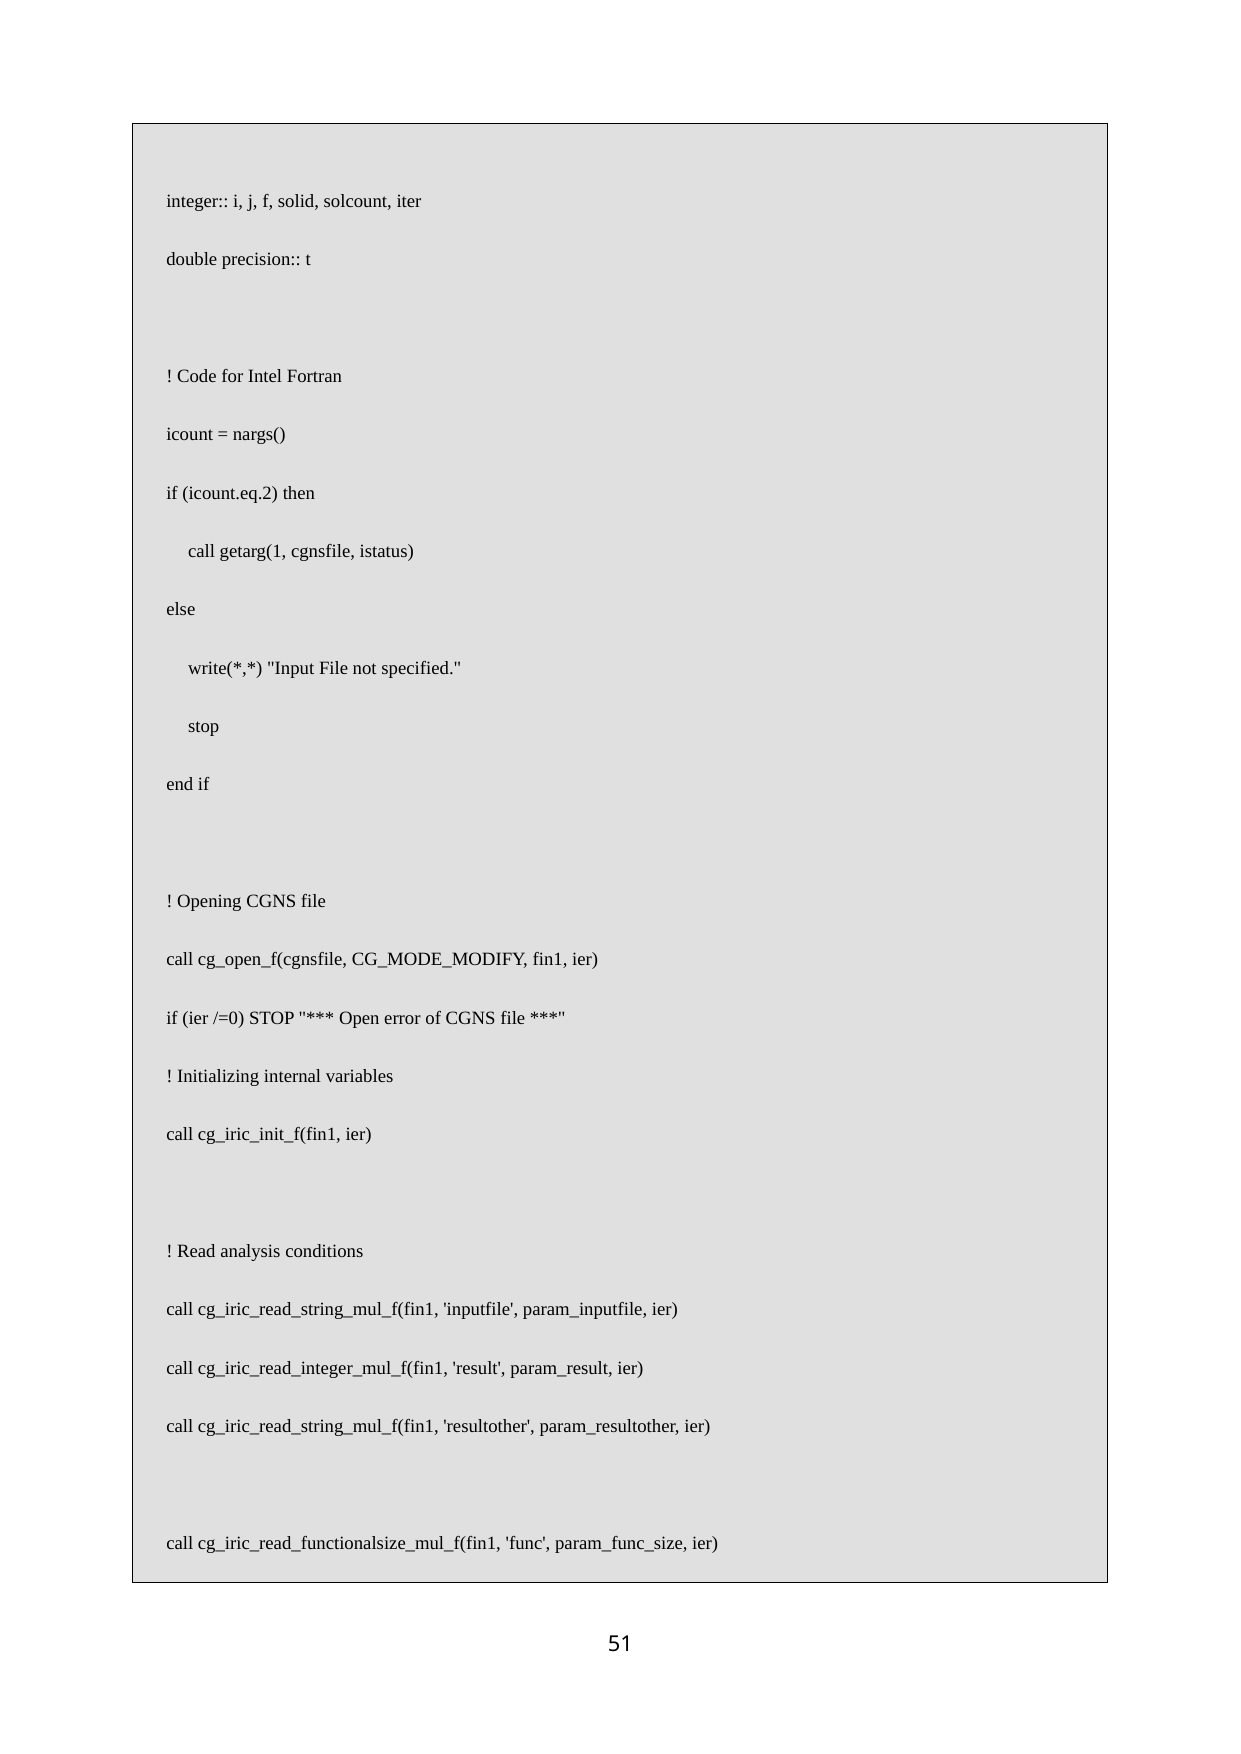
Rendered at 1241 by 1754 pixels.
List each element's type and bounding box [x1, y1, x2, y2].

table_header [133, 124, 1107, 1582]
